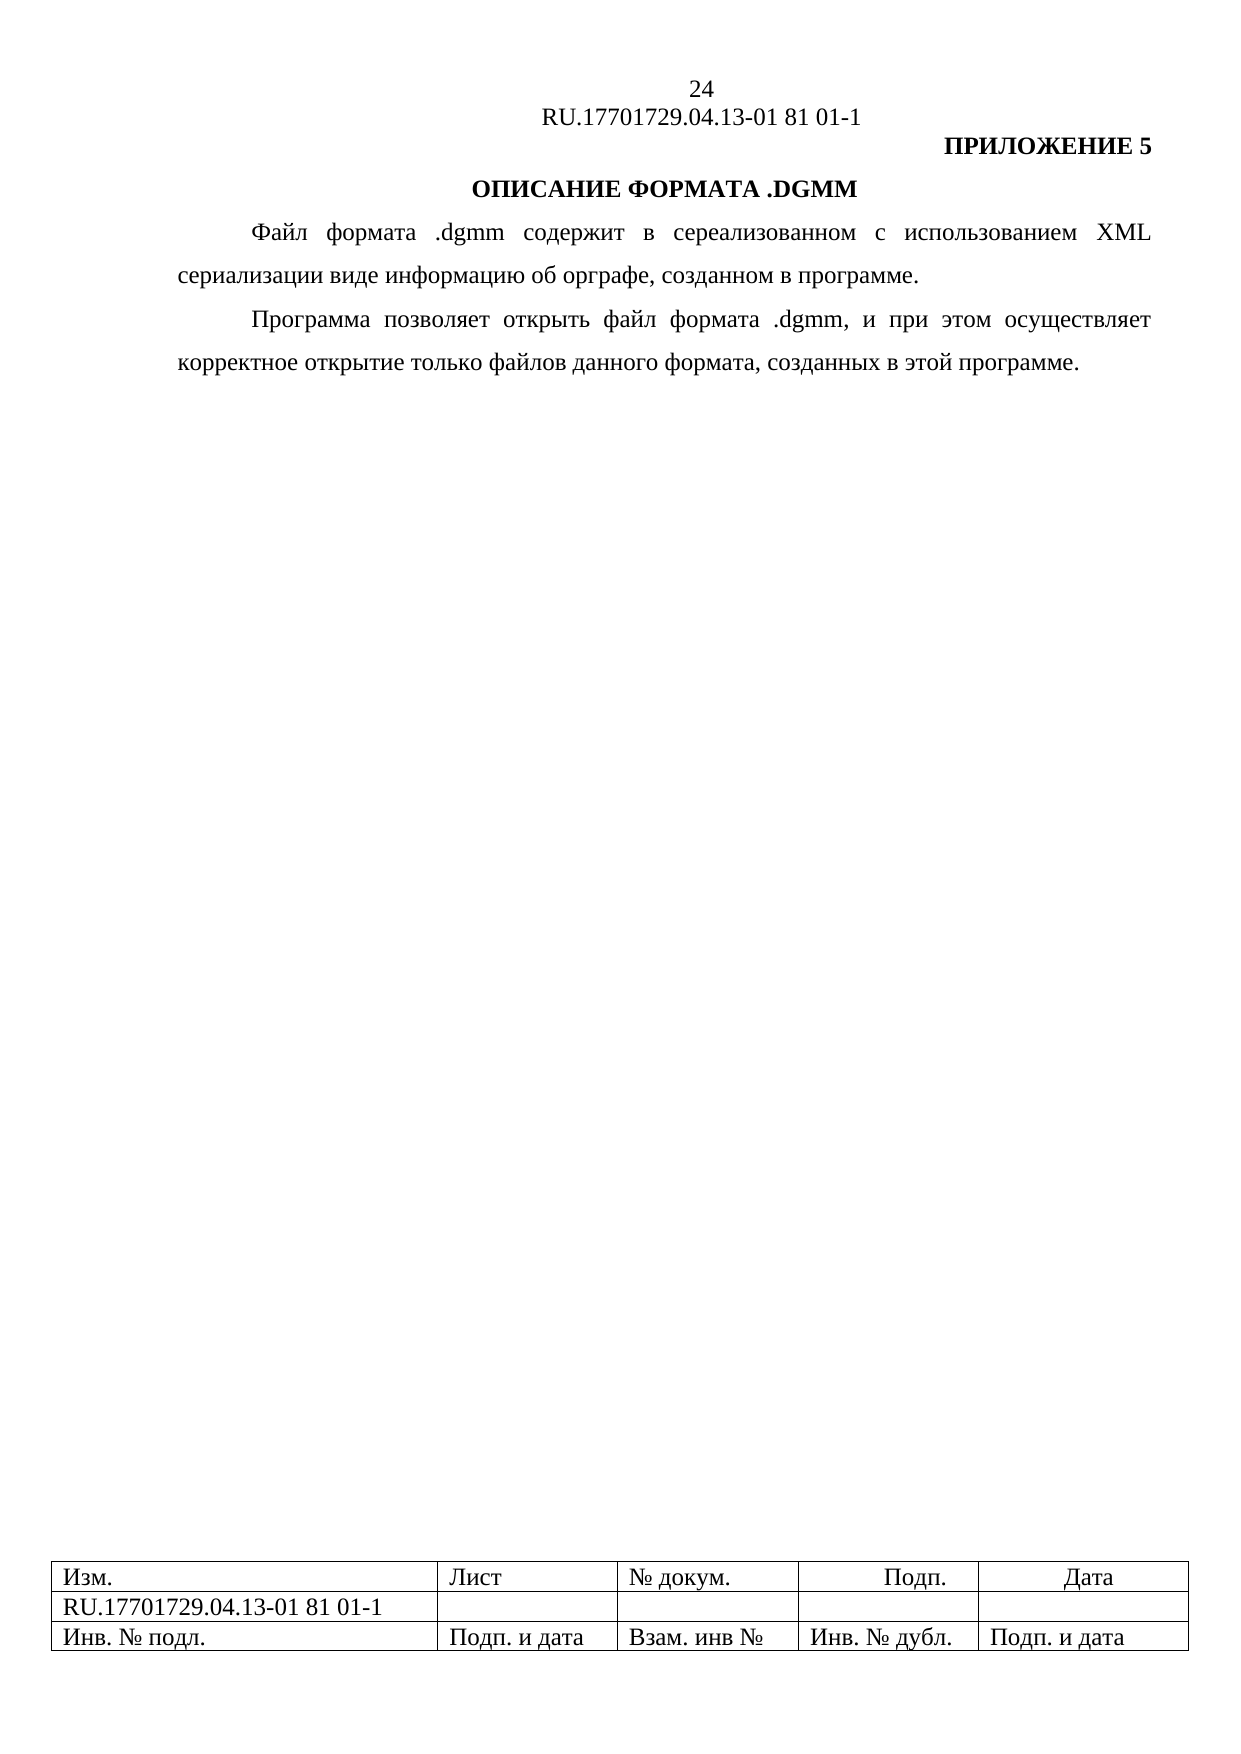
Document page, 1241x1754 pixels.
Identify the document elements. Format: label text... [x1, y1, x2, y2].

text Файл формата .dgmm содержит в сереализованном с использованием XML сериализации виде информацию об орграфе, созданном в программе. [177, 217, 1152, 289]
text ПРИЛОЖЕНИЕ 5 [177, 131, 1152, 160]
text Программа позволяет открыть файл формата .dgmm, и при этом осуществляет корректное открытие только файлов данного формата, созданных в этой программе. [177, 304, 1152, 376]
text ОПИСАНИЕ ФОРМАТА .DGMM [177, 174, 1152, 203]
